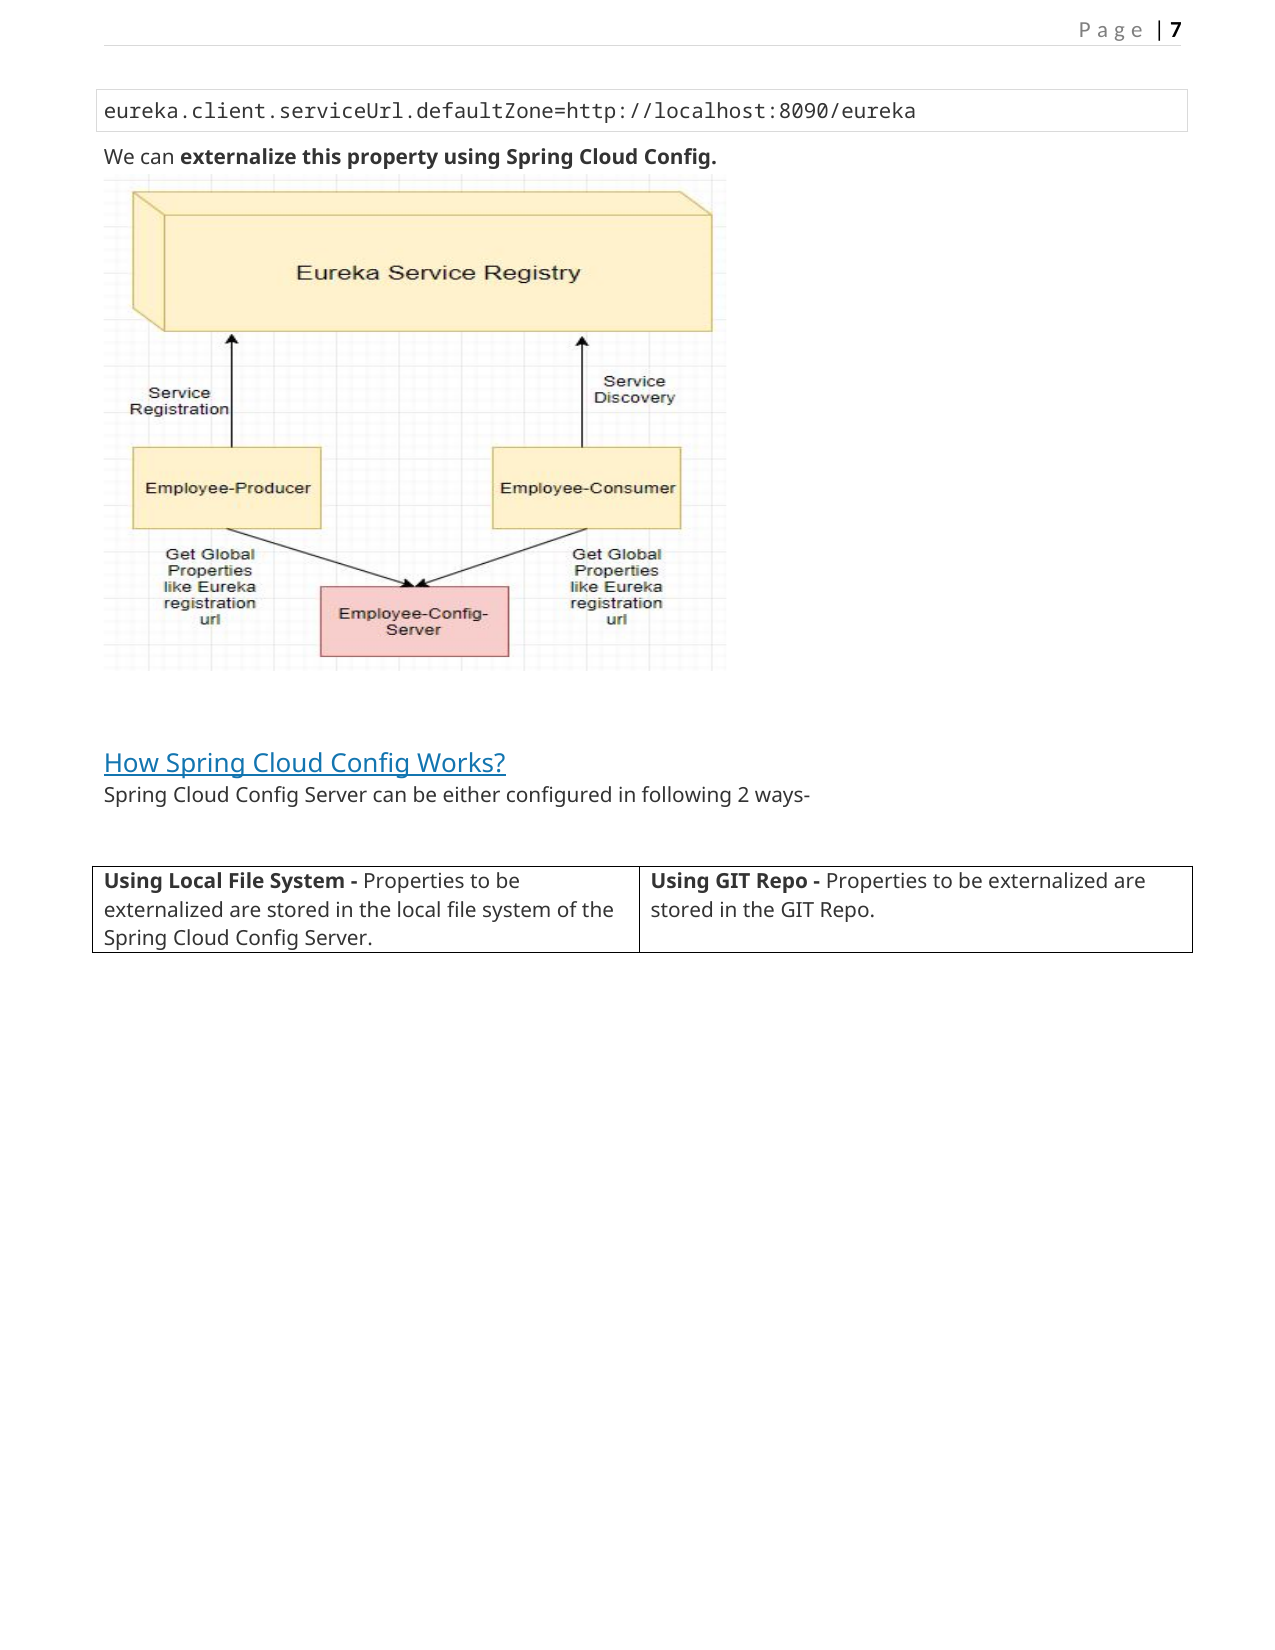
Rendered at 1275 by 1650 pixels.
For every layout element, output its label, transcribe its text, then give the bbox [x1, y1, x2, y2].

text How Spring Cloud Config Works? [103, 744, 1181, 780]
text Spring Cloud Config Server can be either configured in following 2 ways- [103, 780, 1181, 841]
picture [103, 174, 727, 671]
table_header Using GIT Repo - Properties to be externalized are stored in the GIT Repo. [640, 867, 1192, 952]
text eureka.client.serviceUrl.defaultZone=http://localhost:8090/eureka [97, 90, 1187, 131]
table_header Using Local File System - Properties to be externalized are stored in the local file system of the Spring Cloud Config Server. [93, 867, 639, 952]
